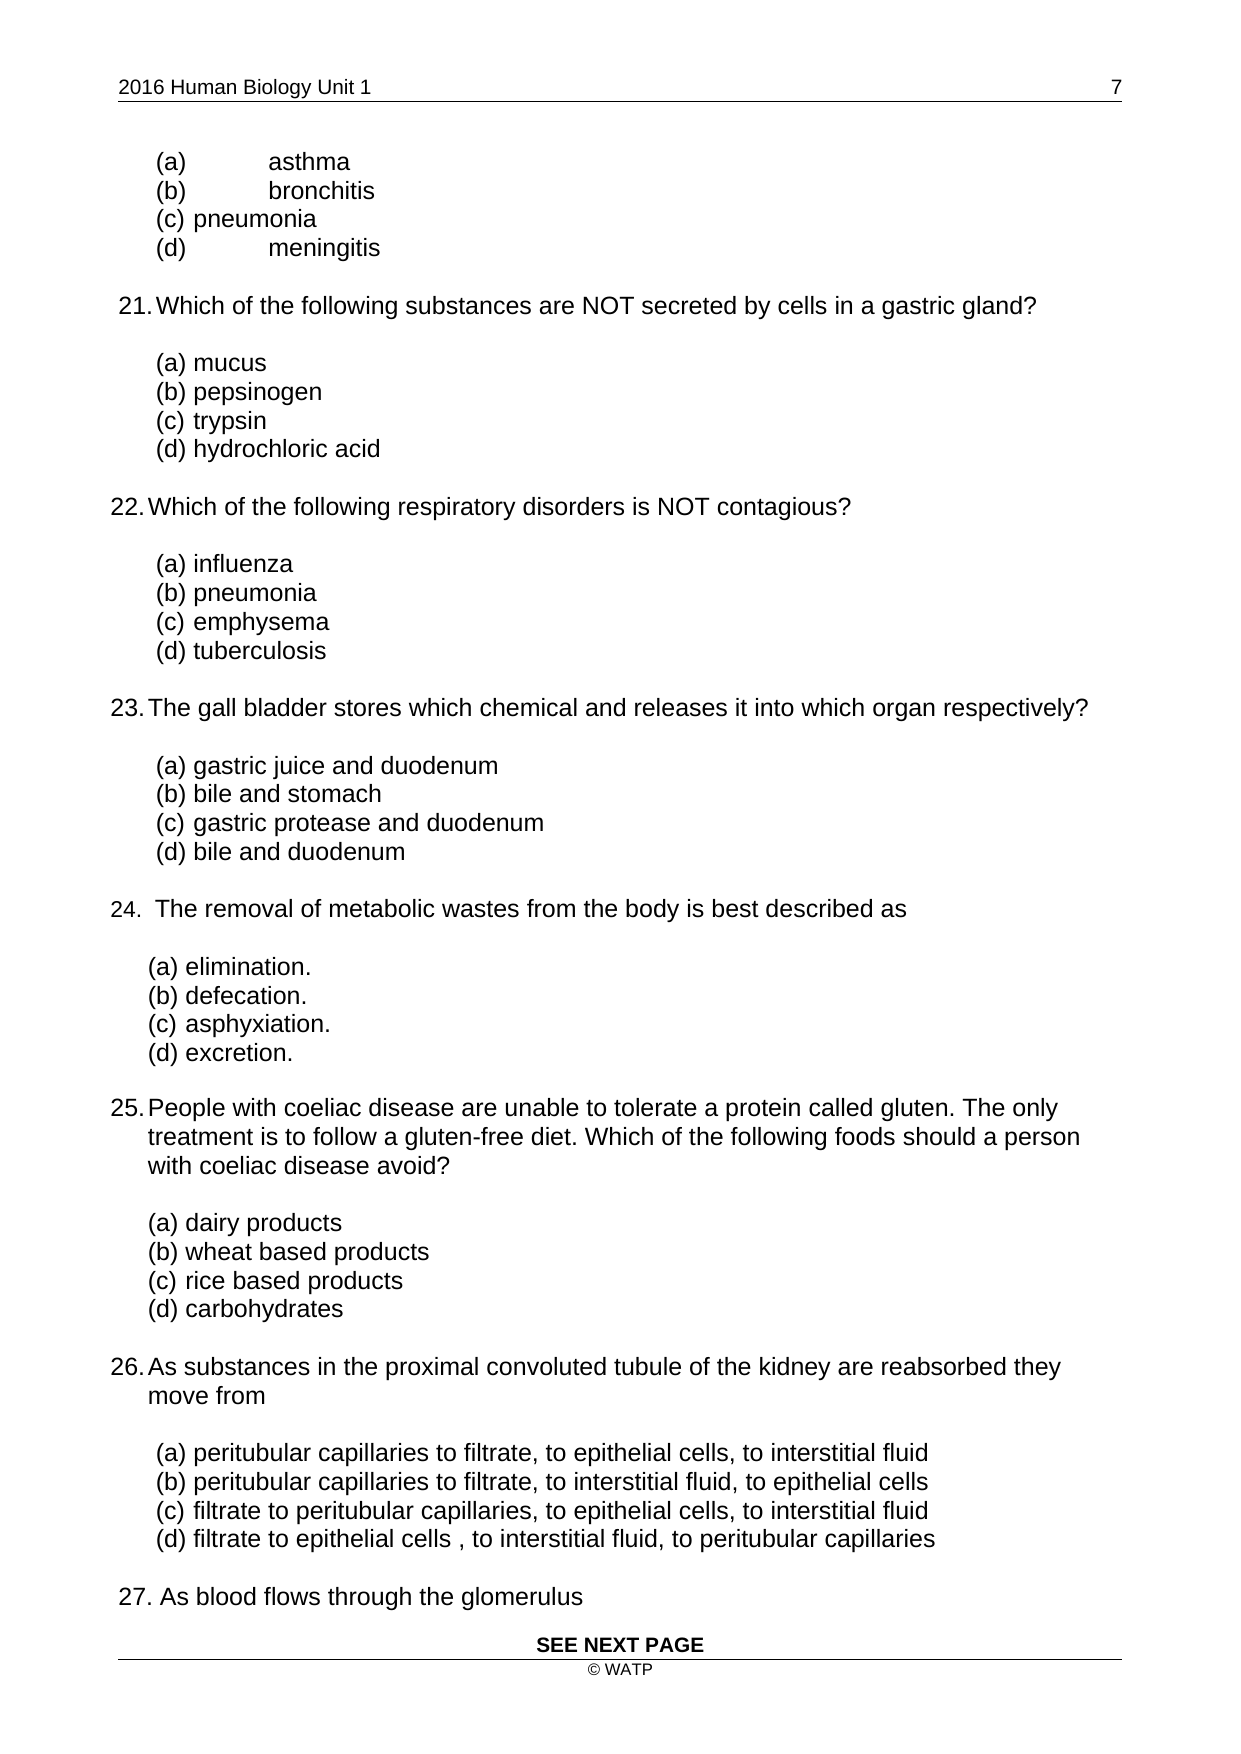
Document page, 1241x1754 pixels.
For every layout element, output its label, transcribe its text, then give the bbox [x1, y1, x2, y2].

list emphysema [156, 607, 1122, 636]
list 27. As blood flows through the glomerulus [118, 1582, 1122, 1611]
list The removal of metabolic wastes from the body is best described as [110, 894, 1122, 923]
list tuberculosis [156, 636, 1122, 664]
list pepsinogen [156, 377, 1122, 406]
list People with coeliac disease are unable to tolerate a protein called gluten. The only treatment is to follow a gluten-free diet. Which of the following foods should a person with coeliac disease avoid? [110, 1093, 1122, 1179]
list hydrochloric acid [156, 434, 1122, 463]
list trypsin [156, 406, 1122, 434]
list wheat based products [148, 1237, 1122, 1266]
list pneumonia [156, 578, 1122, 607]
list filtrate to peritubular capillaries, to epithelial cells, to interstitial fluid [156, 1496, 1122, 1524]
list The gall bladder stores which chemical and releases it into which organ respectively? [110, 693, 1122, 722]
list mucus [156, 348, 1122, 377]
list Which of the following substances are NOT secreted by cells in a gastric gland? [118, 291, 1122, 319]
list peritubular capillaries to filtrate, to epithelial cells, to interstitial fluid [156, 1438, 1122, 1467]
list defecation. [148, 981, 1122, 1009]
list gastric juice and duodenum [156, 751, 1122, 779]
list influenza [156, 549, 1122, 578]
list bile and duodenum [156, 837, 1122, 866]
list elimination. [148, 952, 1122, 981]
list pneumonia [156, 204, 1122, 233]
list asphyxiation. [148, 1009, 1122, 1038]
list peritubular capillaries to filtrate, to interstitial fluid, to epithelial cells [156, 1467, 1122, 1496]
list meningitis [156, 233, 1122, 262]
list rice based products [148, 1266, 1122, 1294]
list As substances in the proximal convoluted tubule of the kidney are reabsorbed they move from [110, 1352, 1122, 1409]
list gastric protease and duodenum [156, 808, 1122, 837]
list carbohydrates [148, 1294, 1122, 1323]
list filtrate to epithelial cells , to interstitial fluid, to peritubular capillaries [156, 1524, 1122, 1553]
list bronchitis [156, 176, 1122, 204]
list dairy products [148, 1208, 1122, 1237]
list asthma [156, 147, 1122, 176]
list excretion. [148, 1038, 1122, 1067]
list bile and stomach [156, 779, 1122, 808]
list Which of the following respiratory disorders is NOT contagious? [110, 492, 1122, 521]
